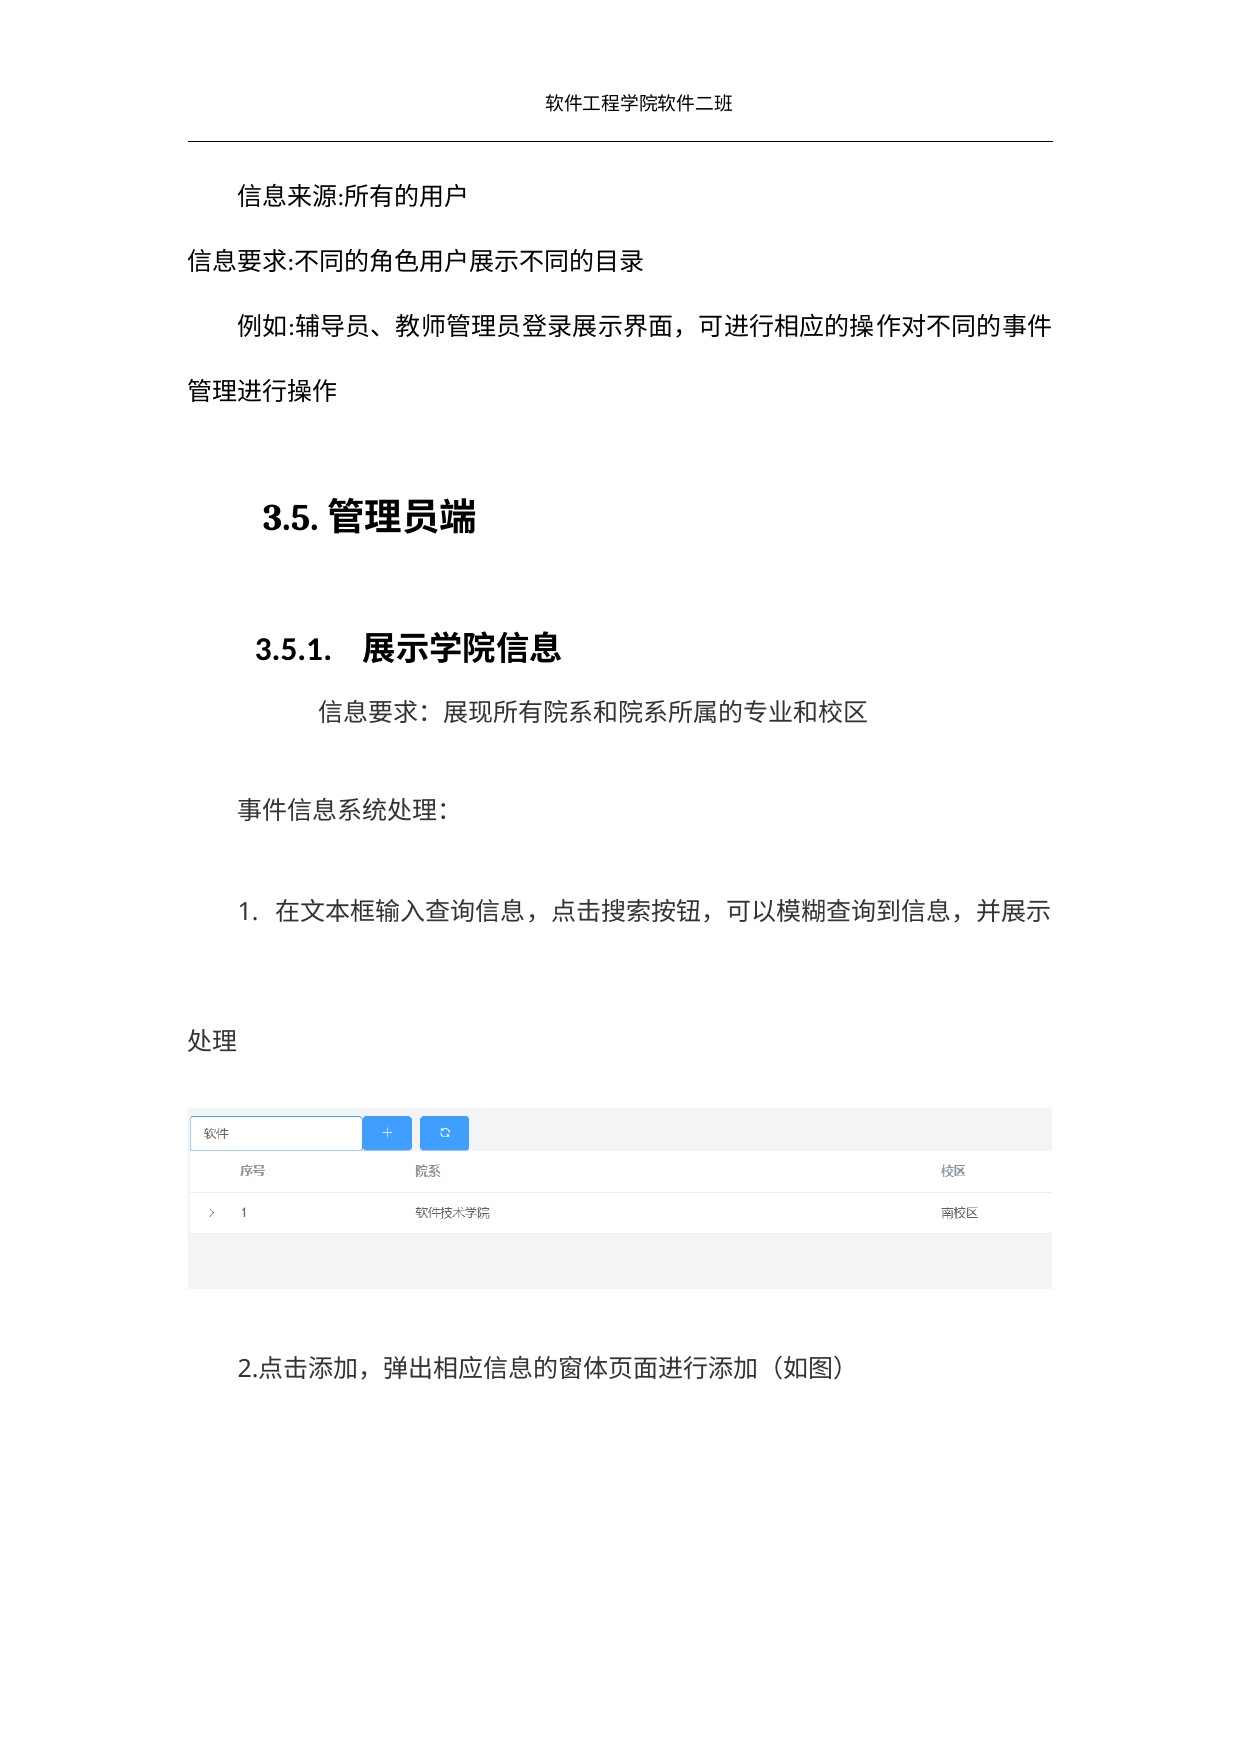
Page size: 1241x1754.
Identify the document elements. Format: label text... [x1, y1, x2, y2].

text 例如:辅导员、教师管理员登录展示界面，可进行相应的操作对不同的事件管理进行操作 [187, 292, 1053, 422]
list 在文本框输入查询信息，点击搜索按钮，可以模糊查询到信息，并展示处理 [187, 877, 1053, 1072]
text 事件信息系统处理： [187, 776, 1053, 841]
text 2.点击添加，弹出相应信息的窗体页面进行添加（如图） [187, 1334, 1053, 1399]
text 信息来源:所有的用户 信息要求:不同的角色用户展示不同的目录 [187, 162, 1053, 292]
text 3.5.1. 展示学院信息 信息要求：展现所有院系和院系所属的专业和校区 [187, 613, 1053, 776]
subtitle 3.5. 管理员端 [187, 482, 1053, 547]
picture [187, 1108, 1053, 1289]
